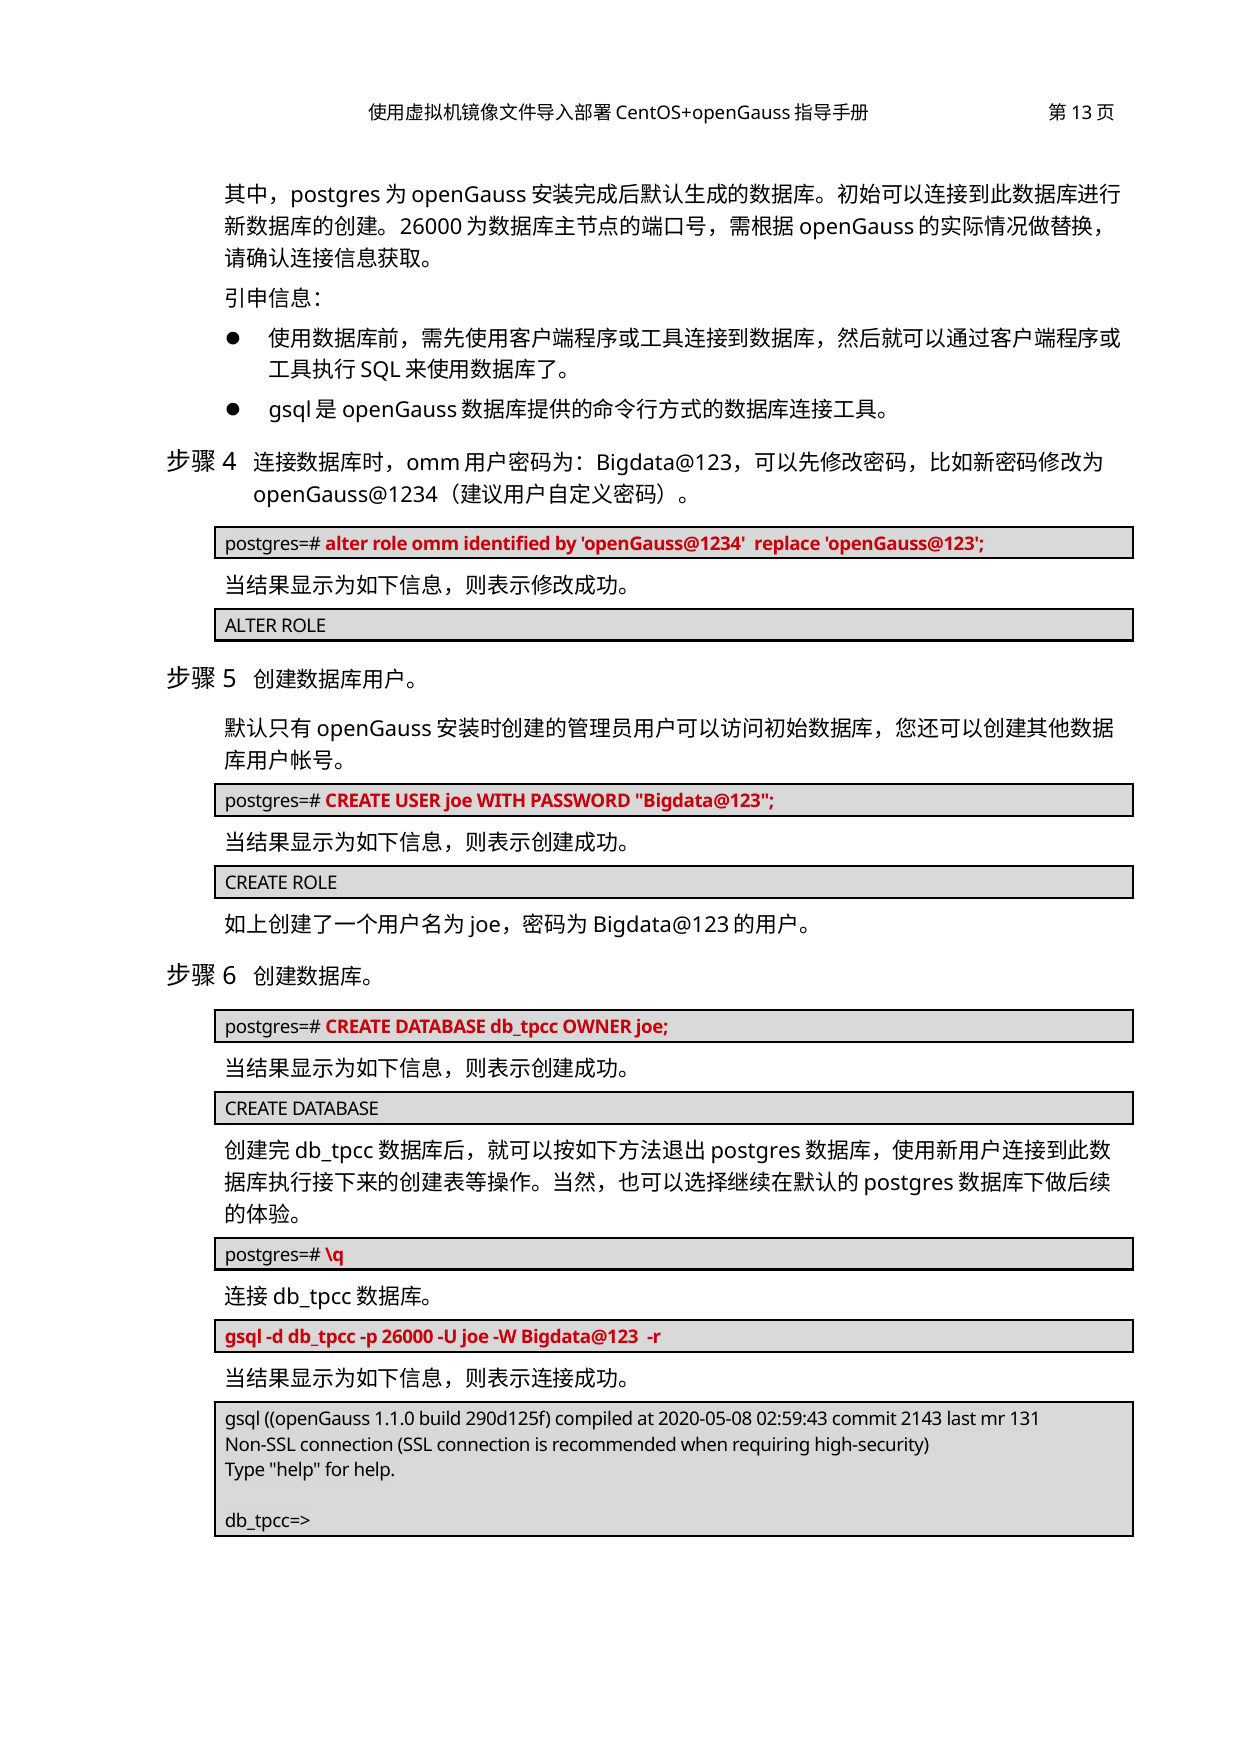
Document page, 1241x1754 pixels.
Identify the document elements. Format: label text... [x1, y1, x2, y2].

text 创建完db_tpcc数据库后，就可以按如下方法退出postgres数据库，使用新用户连接到此数据库执行接下来的创建表等操作。当然，也可以选择继续在默认的postgres数据库下做后续的体验。 [224, 1133, 1122, 1228]
text 创建数据库用户。 [236, 658, 1122, 694]
text gsql -d db_tpcc -p 26000 -U joe -W Bigdata@123 -r [216, 1321, 1132, 1351]
text postgres=# \q [216, 1239, 1132, 1268]
text 使用数据库前，需先使用客户端程序或工具连接到数据库，然后就可以通过客户端程序或工具执行SQL来使用数据库了。 [224, 321, 1122, 384]
text 引申信息： [224, 281, 1122, 312]
text postgres=# CREATE USER joe WITH PASSWORD "Bigdata@123"; [216, 785, 1132, 815]
text gsql是openGauss数据库提供的命令行方式的数据库连接工具。 [224, 392, 1122, 424]
text 创建数据库。 [236, 956, 1122, 992]
text ALTER ROLE [216, 610, 1132, 639]
text 连接db_tpcc数据库。 [224, 1279, 1122, 1311]
text postgres=# alter role omm identified by 'openGauss@1234' replace 'openGauss@123'; [216, 528, 1132, 557]
text 当结果显示为如下信息，则表示创建成功。 [224, 825, 1122, 857]
text CREATE ROLE [216, 867, 1132, 897]
text gsql ((openGauss 1.1.0 build 290d125f) compiled at 2020-05-08 02:59:43 commit 2143 last mr 131 Non-SSL connection (SSL connection is recommended when requiring high-security) Type "help" for help. db_tpcc=> [216, 1403, 1132, 1535]
text 当结果显示为如下信息，则表示修改成功。 [224, 568, 1122, 599]
text 如上创建了一个用户名为joe，密码为Bigdata@123的用户。 [224, 907, 1122, 939]
text 当结果显示为如下信息，则表示连接成功。 [224, 1361, 1122, 1393]
text 连接数据库时，omm用户密码为：Bigdata@123，可以先修改密码，比如新密码修改为openGauss@1234（建议用户自定义密码）。 [236, 441, 1122, 509]
text CREATE DATABASE [216, 1093, 1132, 1123]
text 默认只有openGauss安装时创建的管理员用户可以访问初始数据库，您还可以创建其他数据库用户帐号。 [224, 711, 1122, 775]
text 当结果显示为如下信息，则表示创建成功。 [224, 1051, 1122, 1083]
text postgres=# CREATE DATABASE db_tpcc OWNER joe; [216, 1011, 1132, 1041]
text 其中，postgres为openGauss安装完成后默认生成的数据库。初始可以连接到此数据库进行新数据库的创建。26000为数据库主节点的端口号，需根据openGauss的实际情况做替换，请确认连接信息获取。 [224, 177, 1122, 272]
